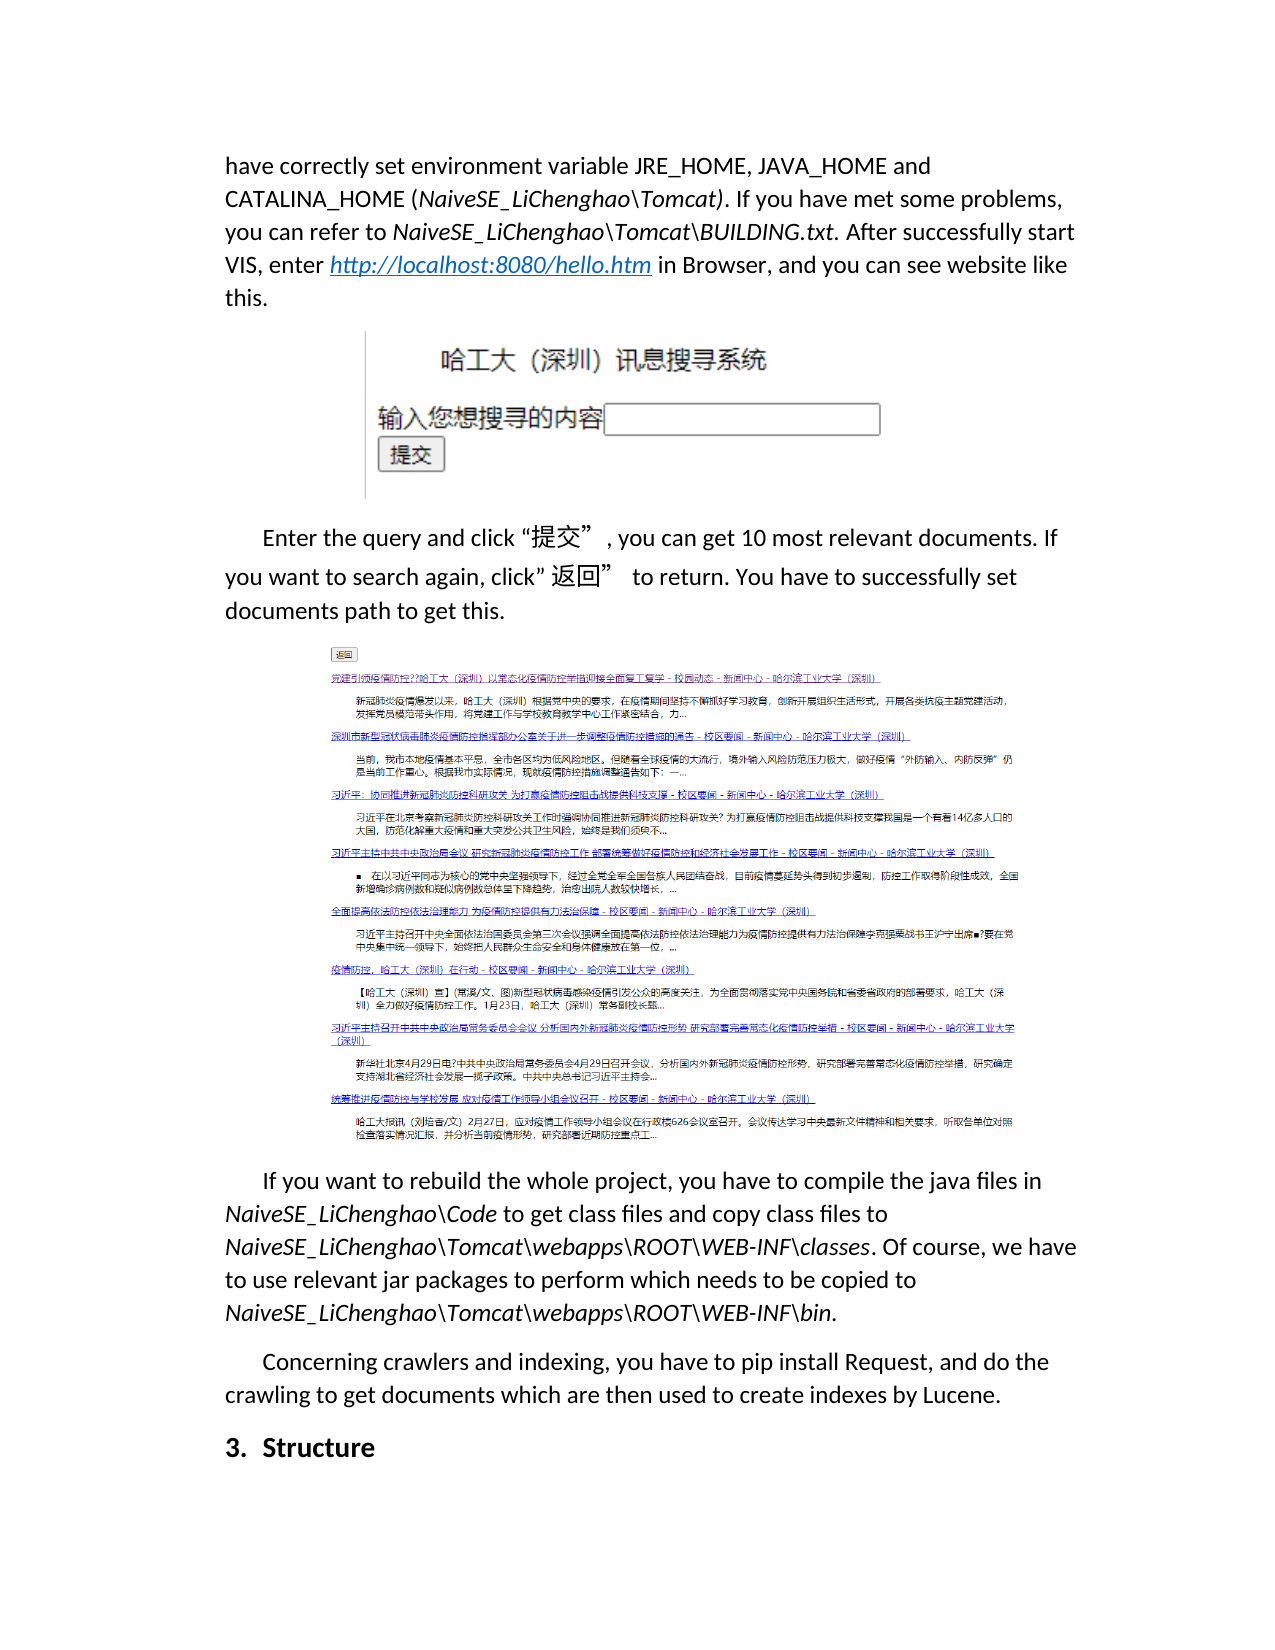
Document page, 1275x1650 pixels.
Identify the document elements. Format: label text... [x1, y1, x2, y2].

text Enter the query and click “提交”, you can get 10 most relevant documents. If you want to search again, click” 返回” to return. You have to successfully set documents path to get this. [225, 517, 1087, 626]
text If you want to rebuild the whole project, you have to compile the java files in NaiveSE_LiChenghao\Code to get class files and copy class files to NaiveSE_LiChenghao\Tomcat\webapps\ROOT\WEB-INF\classes. Of course, we have to use relevant jar packages to perform which needs to be copied to NaiveSE_LiChenghao\Tomcat\webapps\ROOT\WEB-INF\bin. [225, 1165, 1087, 1327]
text Concerning crawlers and indexing, you have to pip install Request, and do the crawling to get documents which are then used to create indexes by Lucene. [225, 1346, 1087, 1410]
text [225, 150, 1087, 312]
list Structure [225, 1429, 1087, 1464]
picture [326, 644, 1024, 1147]
picture [364, 331, 985, 499]
